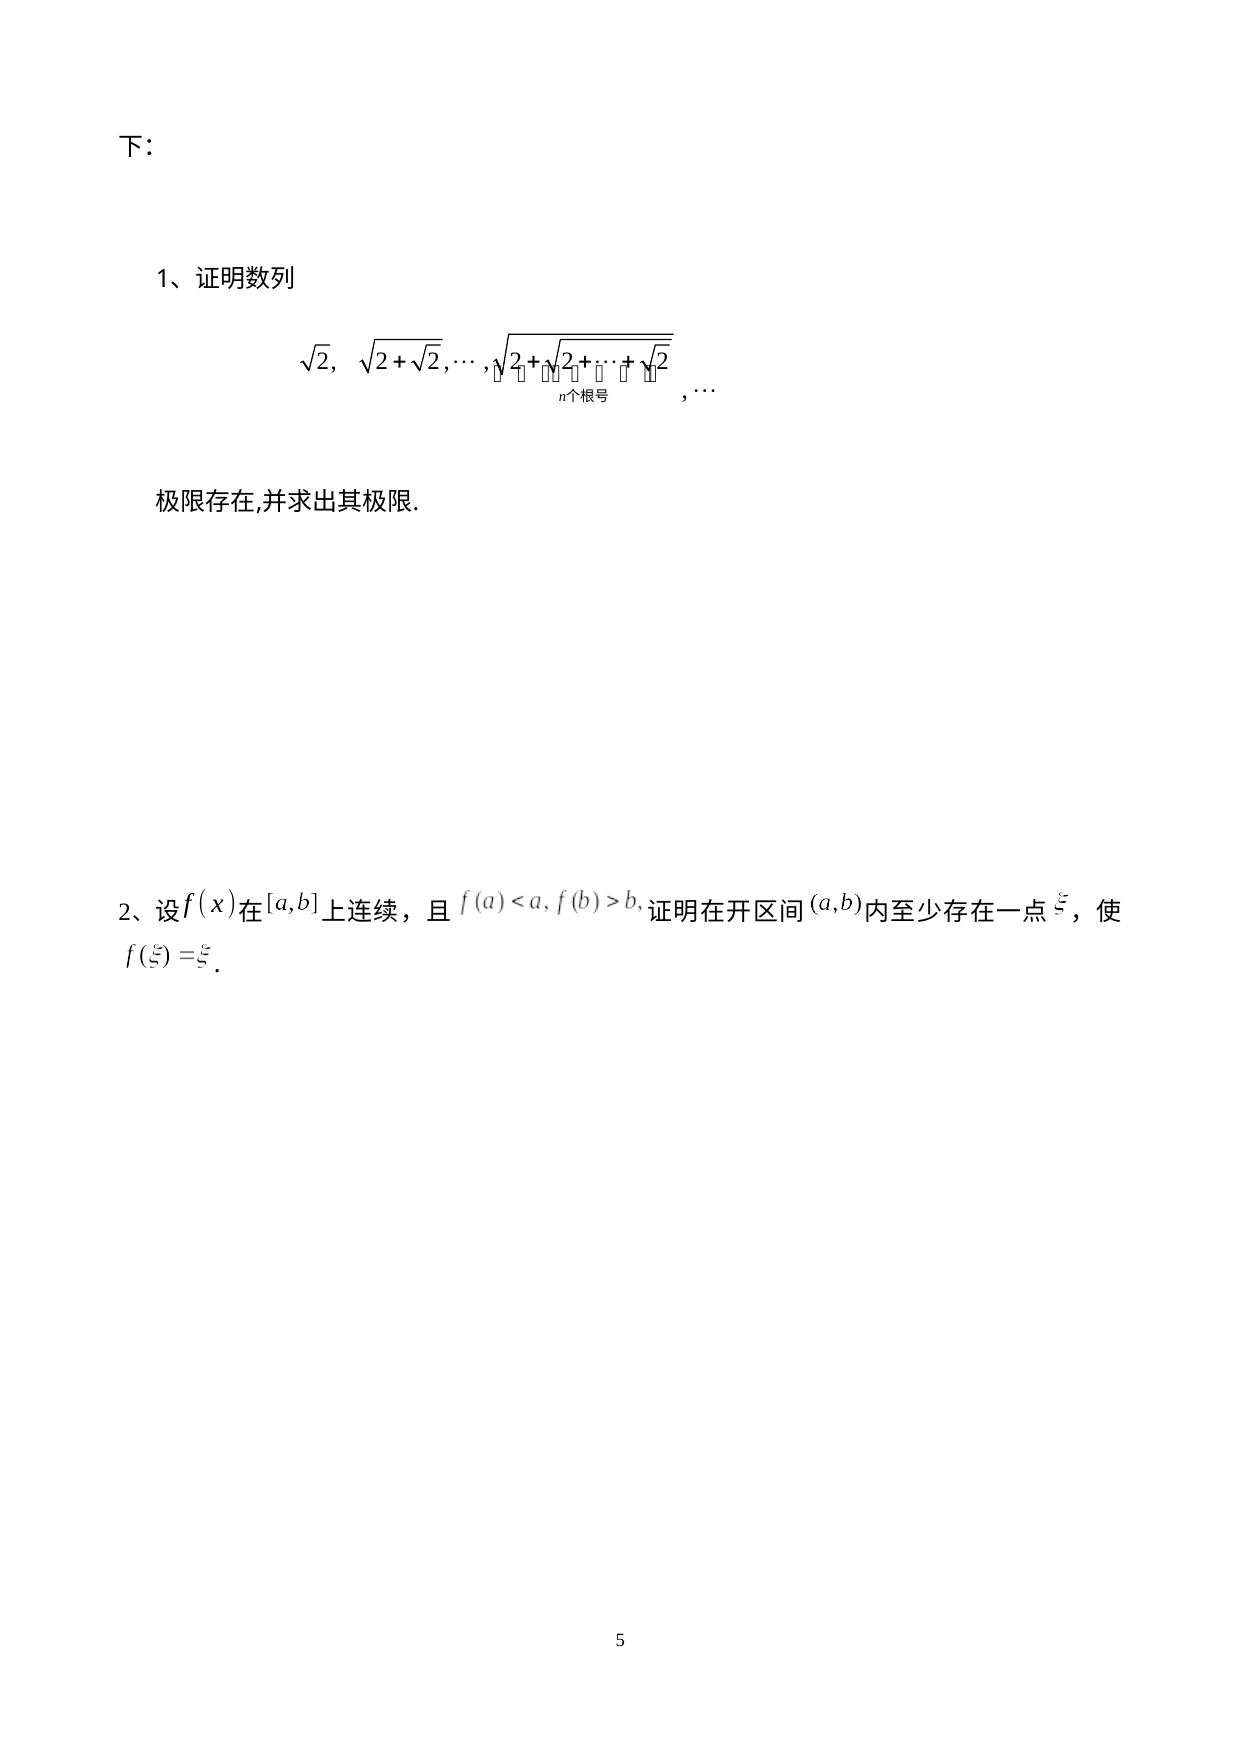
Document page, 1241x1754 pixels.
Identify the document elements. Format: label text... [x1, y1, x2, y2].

text 极限存在,并求出其极限. [118, 467, 1122, 532]
text 下： [118, 126, 1122, 162]
text 2、设在上连续，且证明在开区间内至少存在一点，使. [118, 875, 1122, 1005]
text 1、证明数列 [118, 244, 1122, 309]
